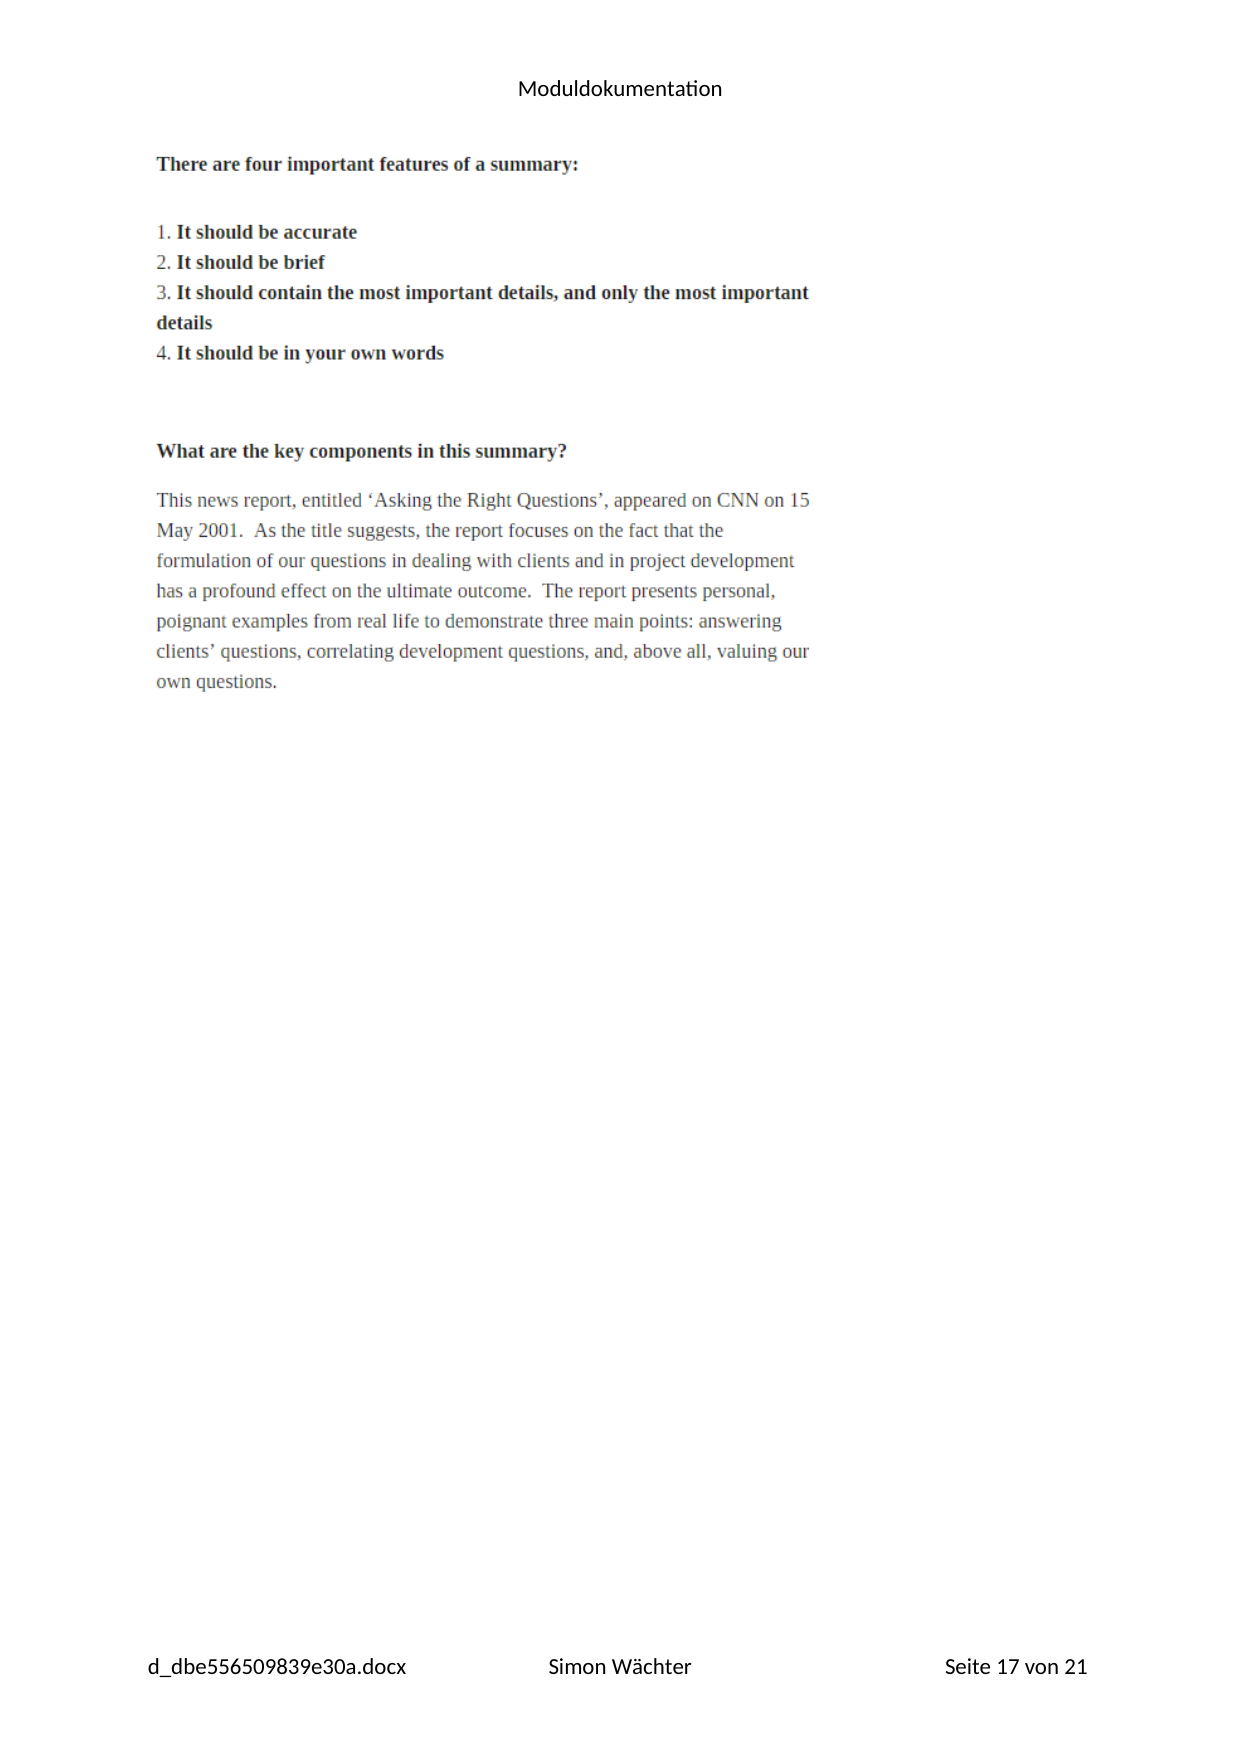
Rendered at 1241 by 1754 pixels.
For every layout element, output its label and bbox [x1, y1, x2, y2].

picture [147, 147, 838, 702]
